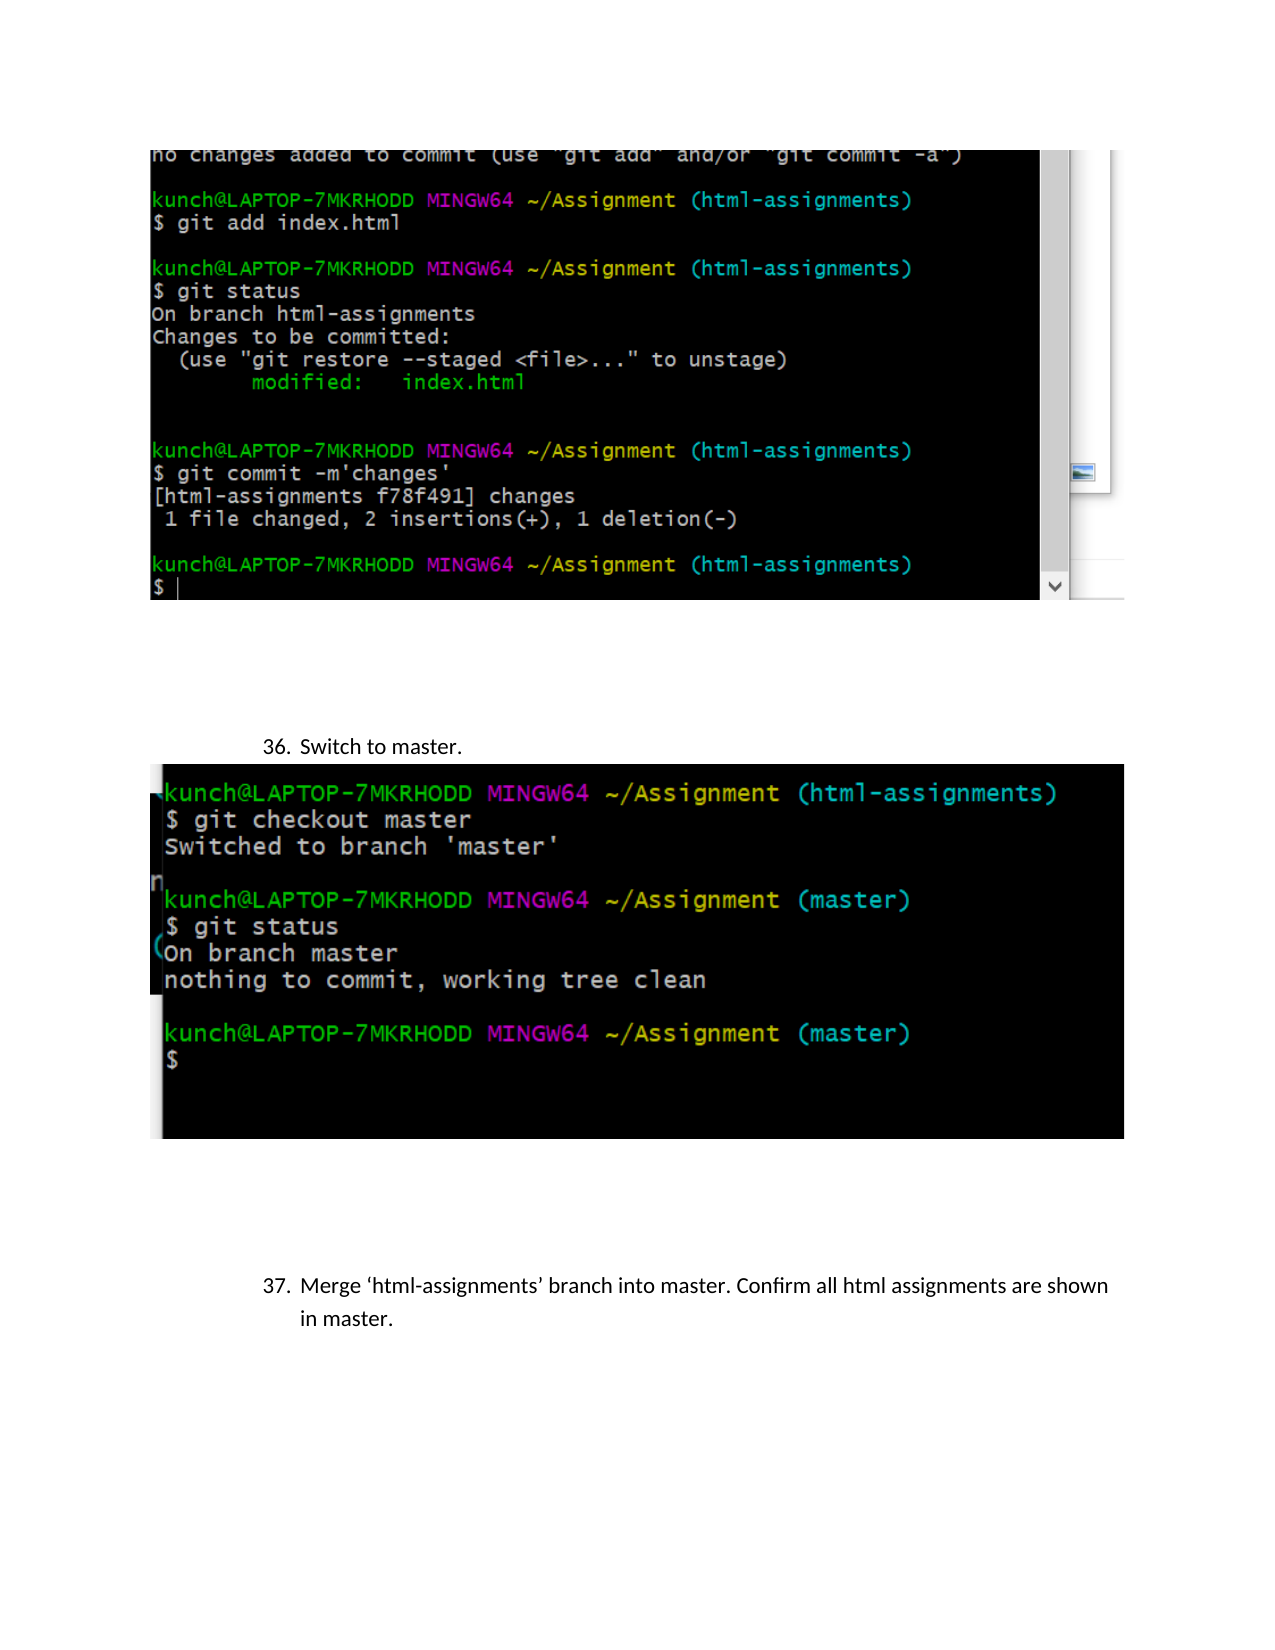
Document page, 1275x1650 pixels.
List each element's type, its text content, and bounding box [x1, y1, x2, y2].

picture [150, 150, 1125, 600]
picture [150, 764, 1125, 1139]
list Merge ‘html-assignments’ branch into master. Confirm all html assignments are shown in master. [262, 1272, 1125, 1332]
list Switch to master. [262, 732, 1125, 760]
